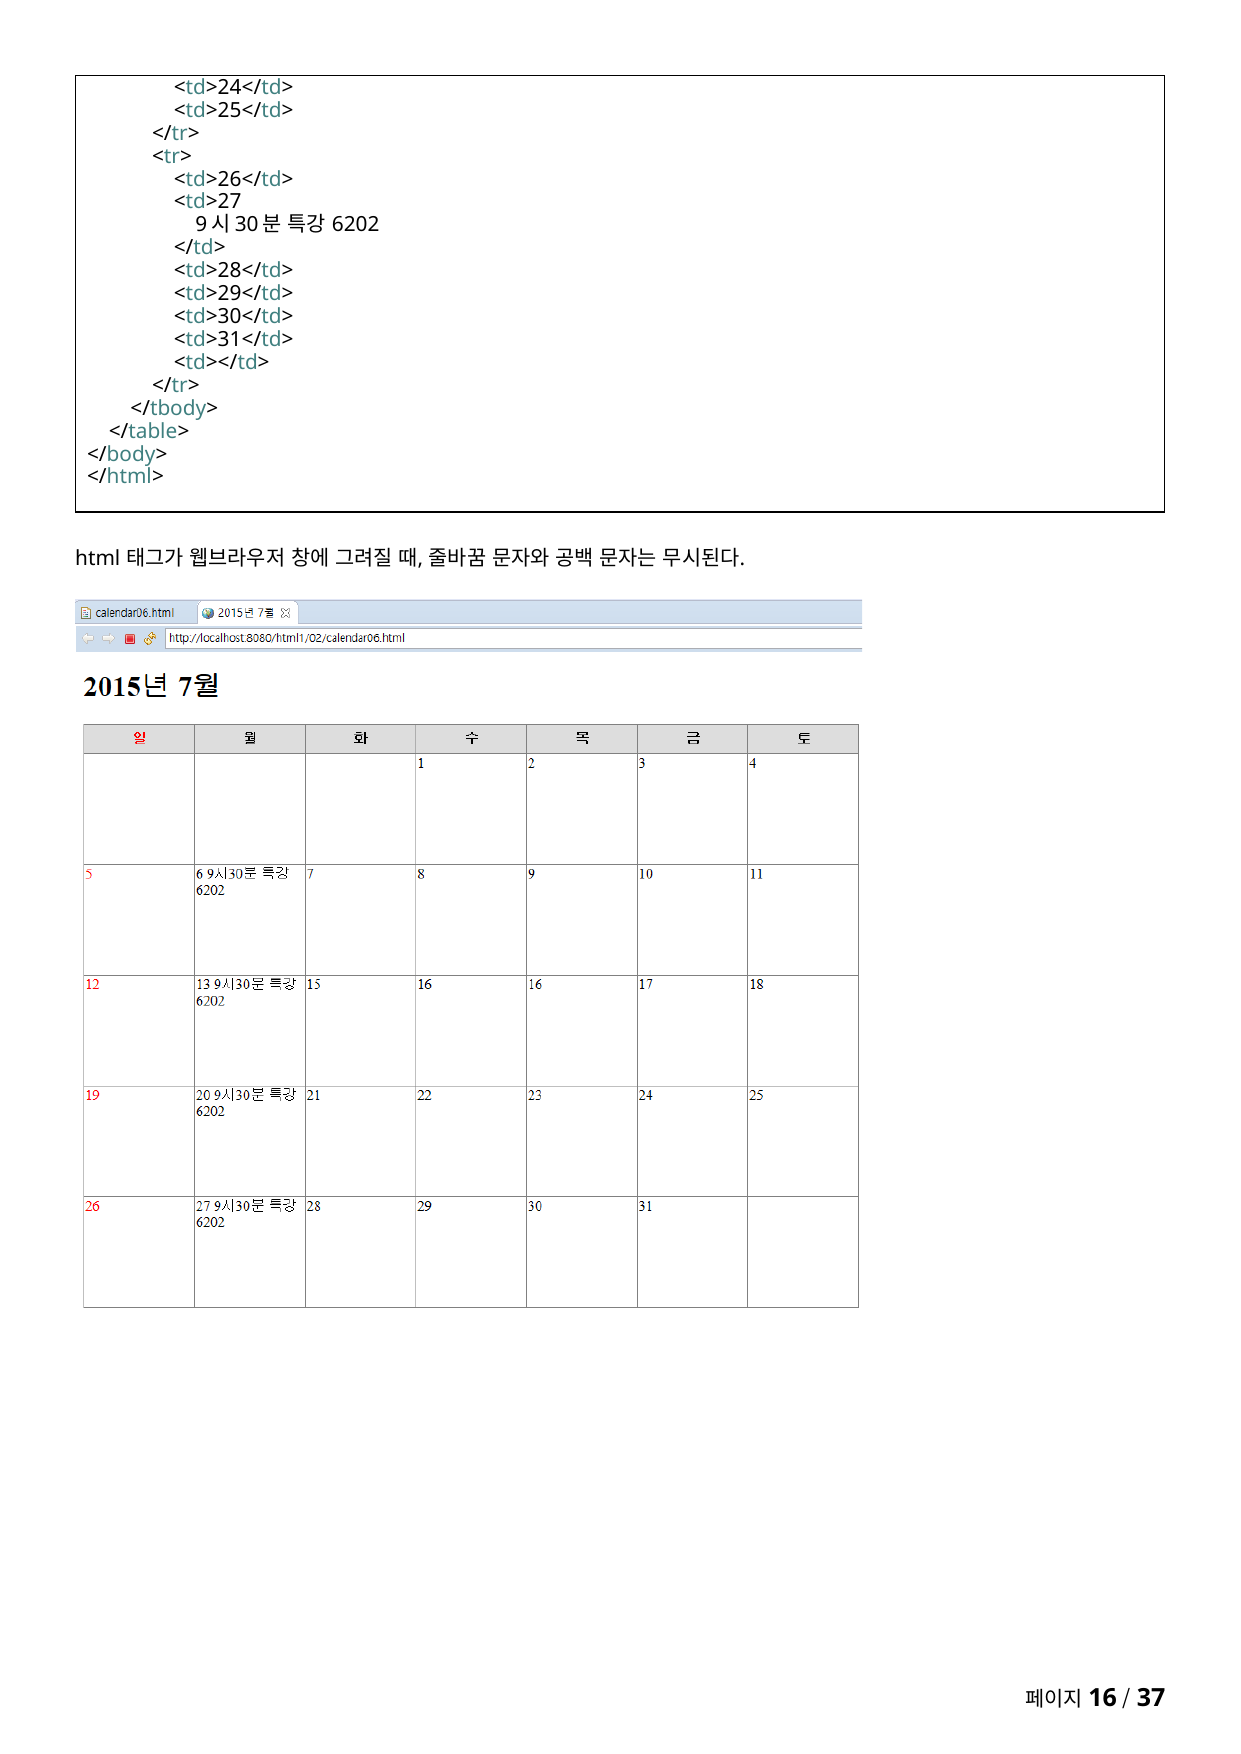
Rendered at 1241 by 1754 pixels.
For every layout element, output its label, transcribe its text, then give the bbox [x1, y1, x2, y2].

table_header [76, 76, 1164, 511]
picture [75, 599, 863, 1312]
text html 태그가 웹브라우저 창에 그려질 때, 줄바꿈 문자와 공백 문자는 무시된다. [75, 541, 1165, 571]
